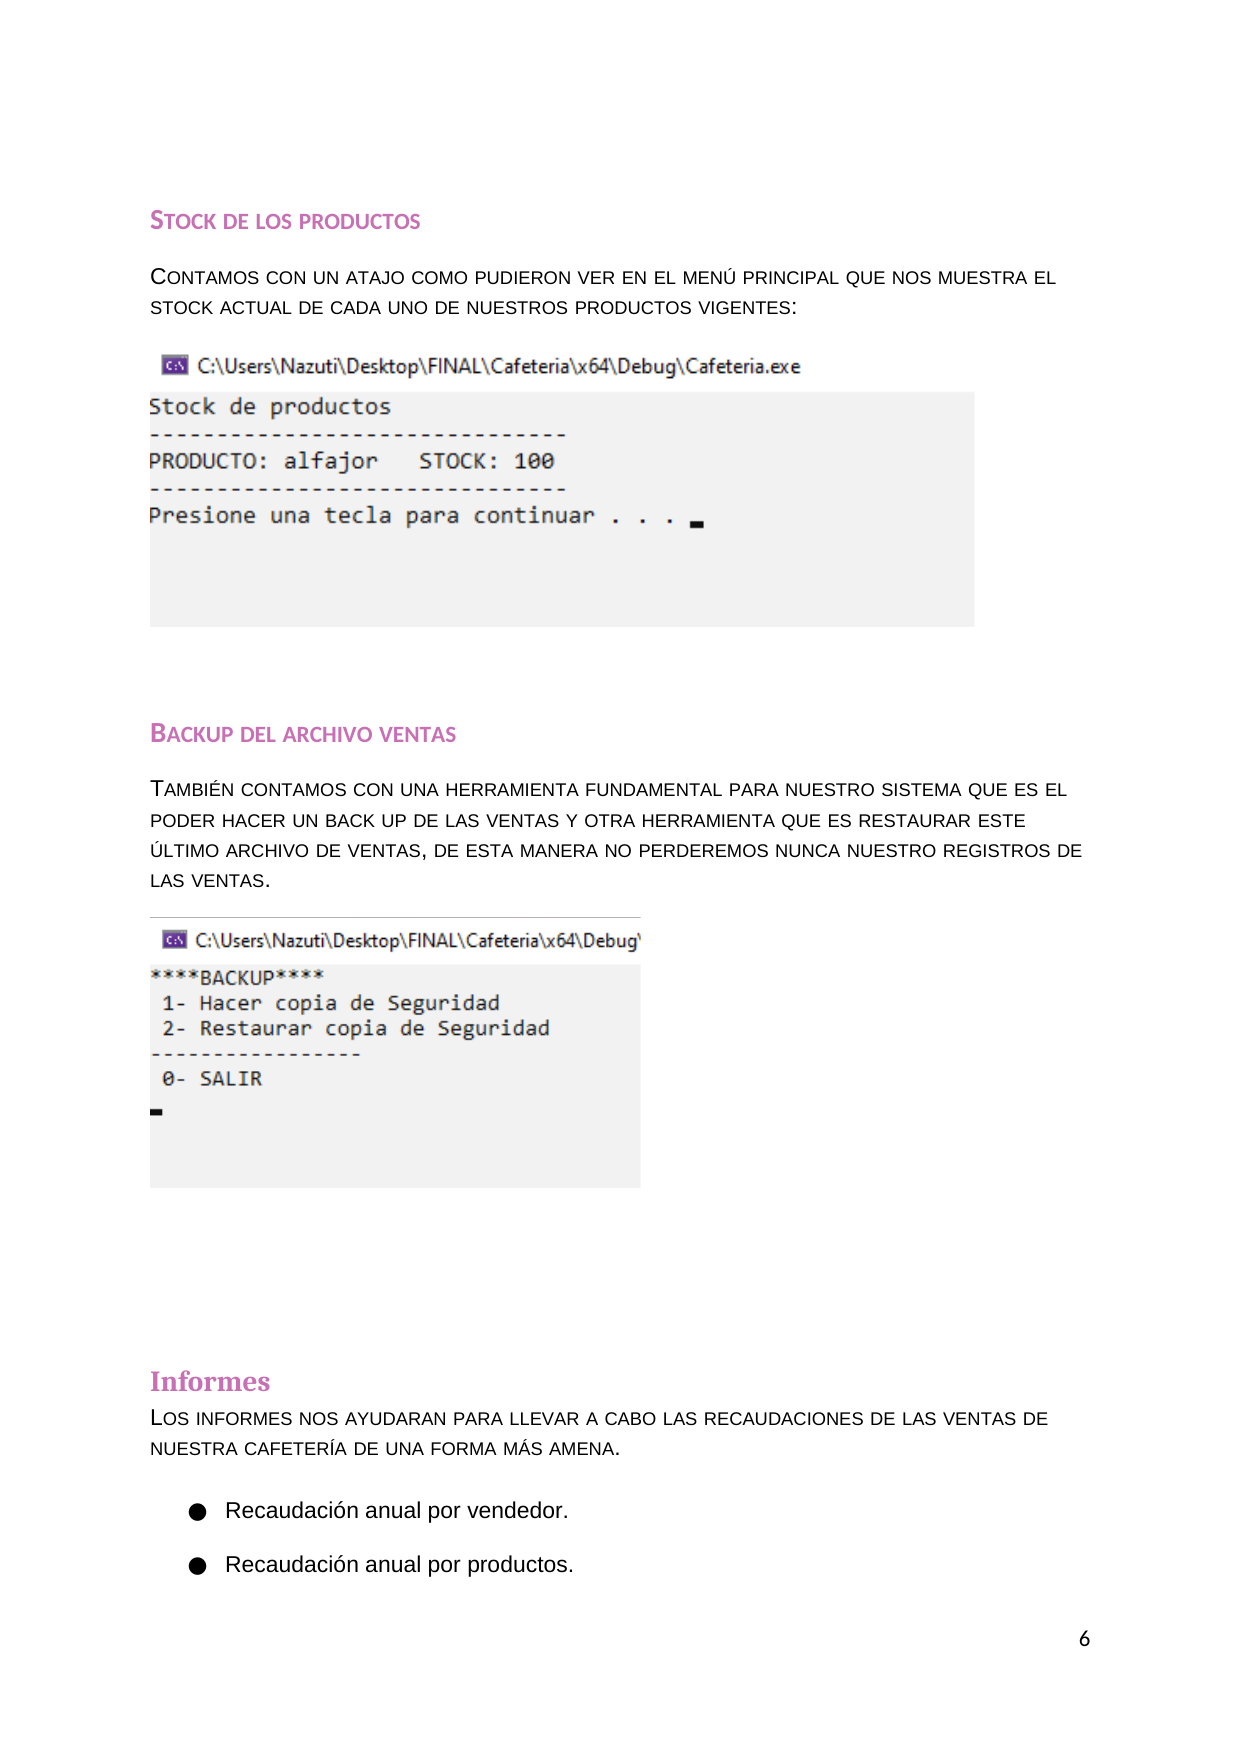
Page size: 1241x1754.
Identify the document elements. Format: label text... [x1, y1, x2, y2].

subtitle Informes [150, 1365, 1090, 1399]
list Recaudación anual por productos. [187, 1539, 1090, 1586]
text Stock de los productos [150, 201, 1090, 237]
text También contamos con una herramienta fundamental para nuestro sistema que es el poder hacer un back up de las ventas y otra herramienta que es restaurar este último archivo de ventas, de esta manera no perderemos nunca nuestro registros de las ventas. [150, 775, 1090, 892]
picture [150, 344, 975, 627]
text Backup del archivo ventas [150, 714, 1090, 749]
text Los informes nos ayudaran para llevar a cabo las recaudaciones de las ventas de nuestra cafetería de una forma más amena. [150, 1404, 1090, 1460]
list Recaudación anual por vendedor. [187, 1485, 1090, 1532]
text Contamos con un atajo como pudieron ver en el menú principal que nos muestra el stock actual de cada uno de nuestros productos vigentes: [150, 263, 1090, 319]
picture [150, 917, 641, 1188]
